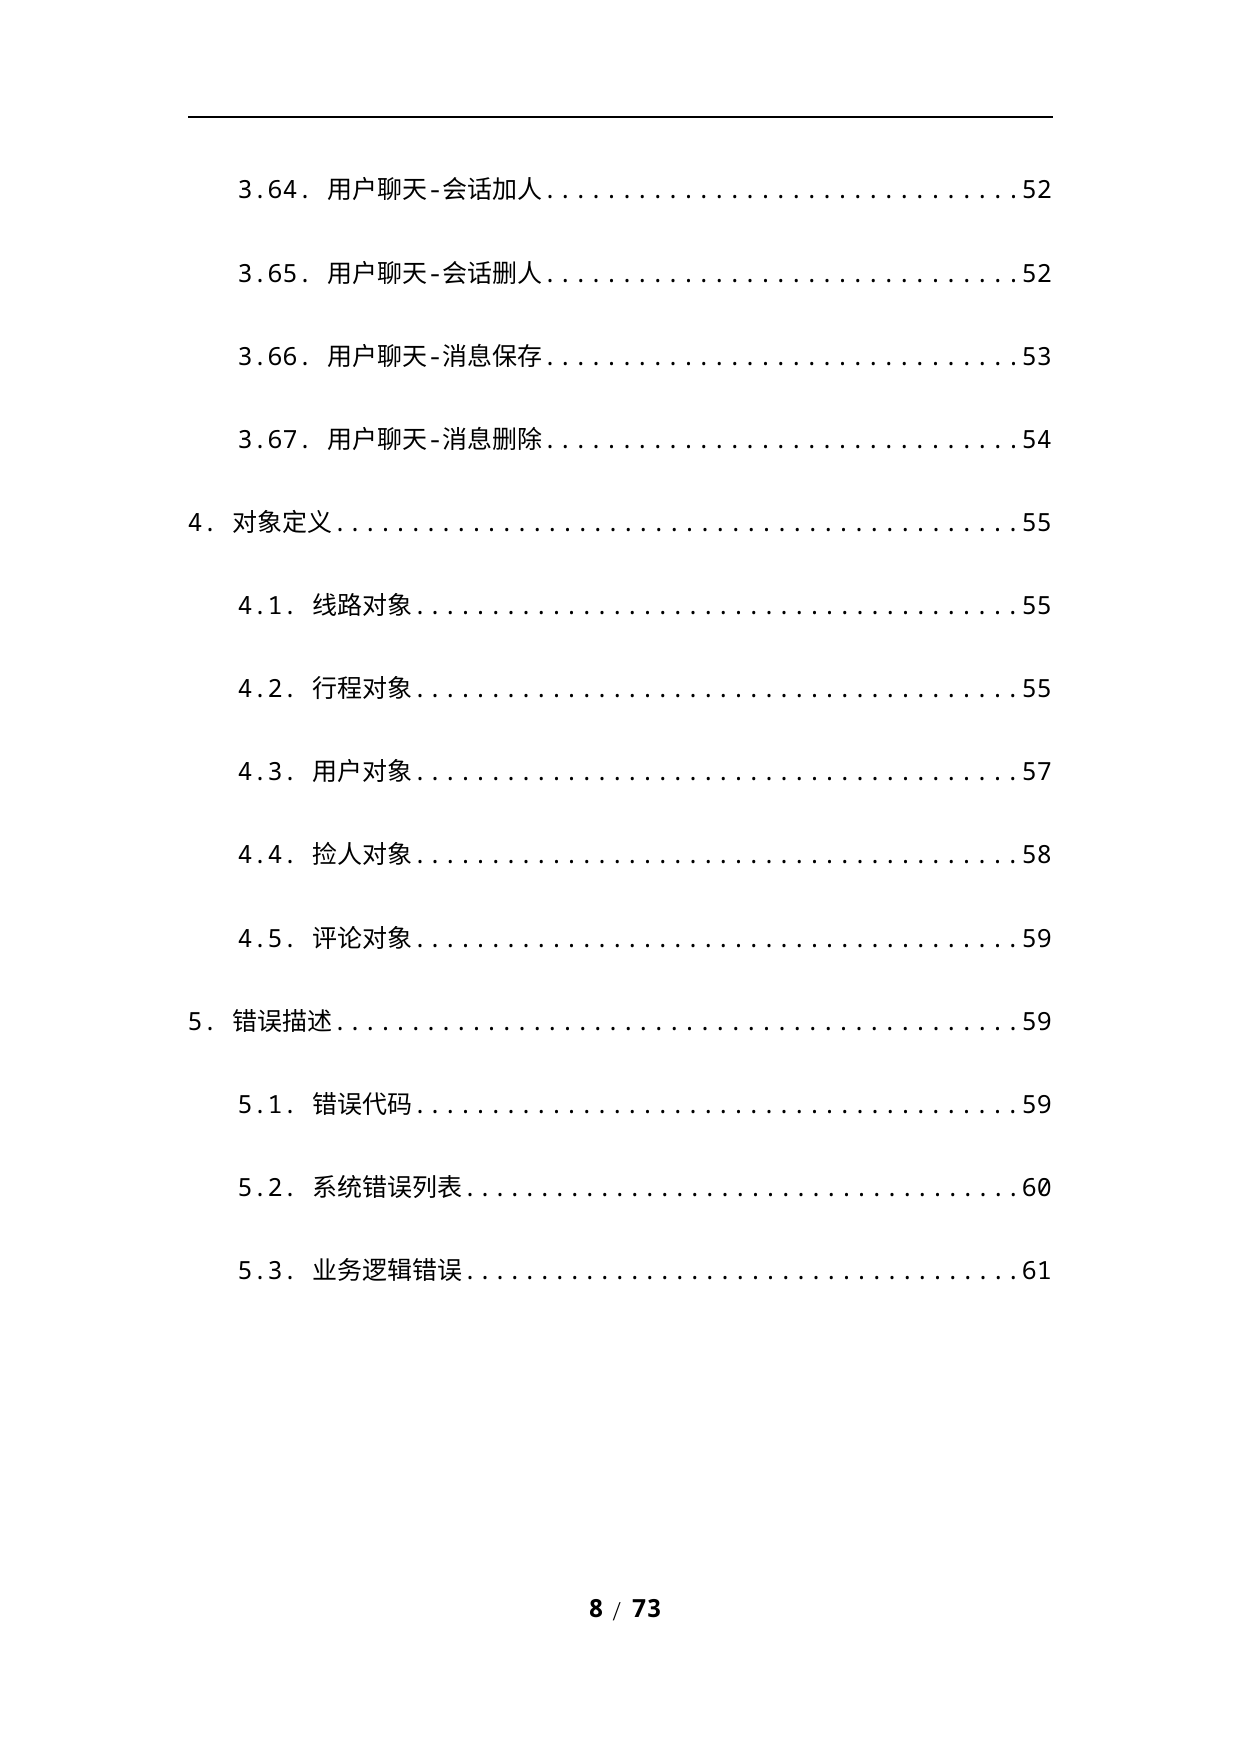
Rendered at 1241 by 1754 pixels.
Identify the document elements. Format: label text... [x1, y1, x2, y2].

text 5. 错误描述 59 [187, 987, 1053, 1052]
text 5.1. 错误代码 59 [237, 1070, 1053, 1135]
text 4. 对象定义 55 [187, 488, 1053, 553]
text 3.65. 用户聊天-会话删人 52 [237, 239, 1053, 304]
text 4.5. 评论对象 59 [237, 904, 1053, 969]
text 3.67. 用户聊天-消息删除 54 [237, 405, 1053, 470]
text 4.3. 用户对象 57 [237, 737, 1053, 802]
text 5.2. 系统错误列表 60 [237, 1153, 1053, 1218]
text 3.66. 用户聊天-消息保存 53 [237, 322, 1053, 387]
text 4.2. 行程对象 55 [237, 654, 1053, 719]
text 5.3. 业务逻辑错误 61 [237, 1236, 1053, 1301]
text 3.64. 用户聊天-会话加人 52 [237, 156, 1053, 221]
text 4.1. 线路对象 55 [237, 571, 1053, 636]
text 4.4. 捡人对象 58 [237, 821, 1053, 886]
